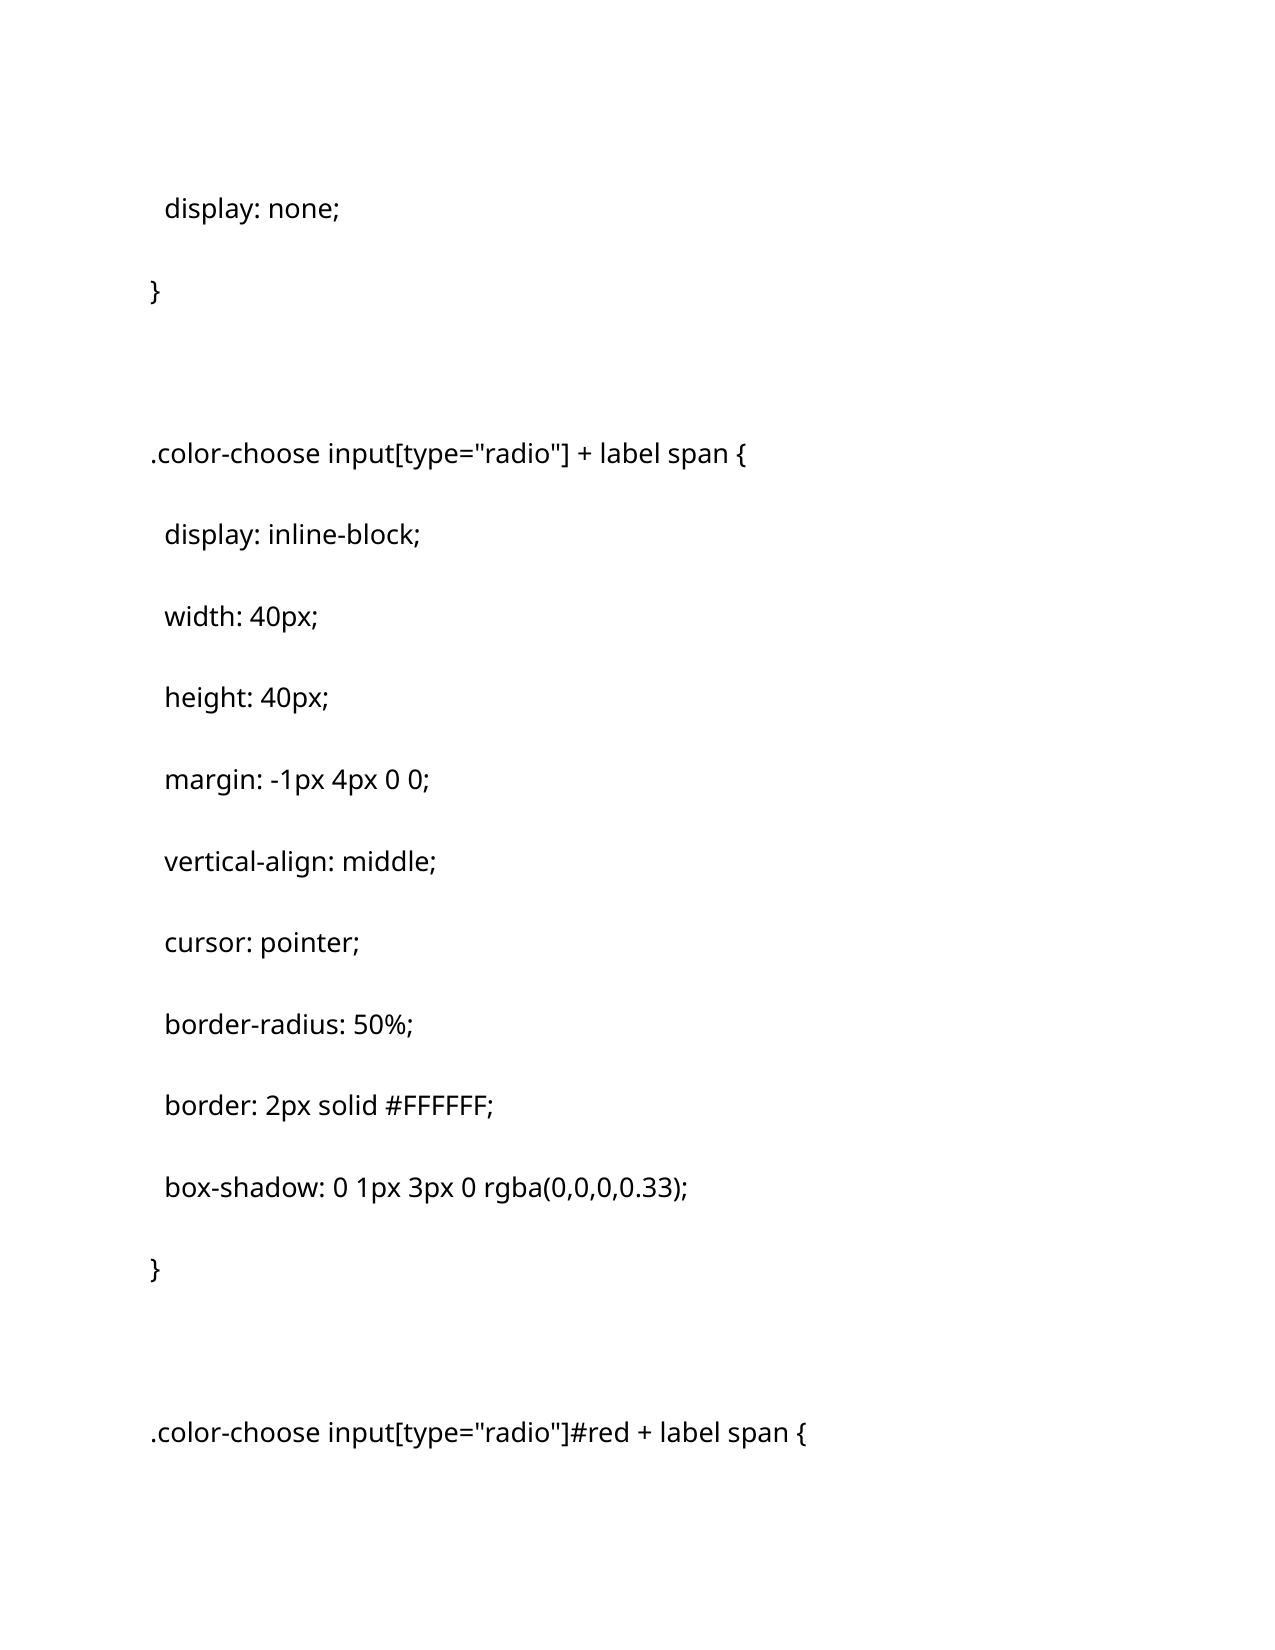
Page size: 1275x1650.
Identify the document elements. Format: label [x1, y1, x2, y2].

text [150, 150, 1125, 1489]
